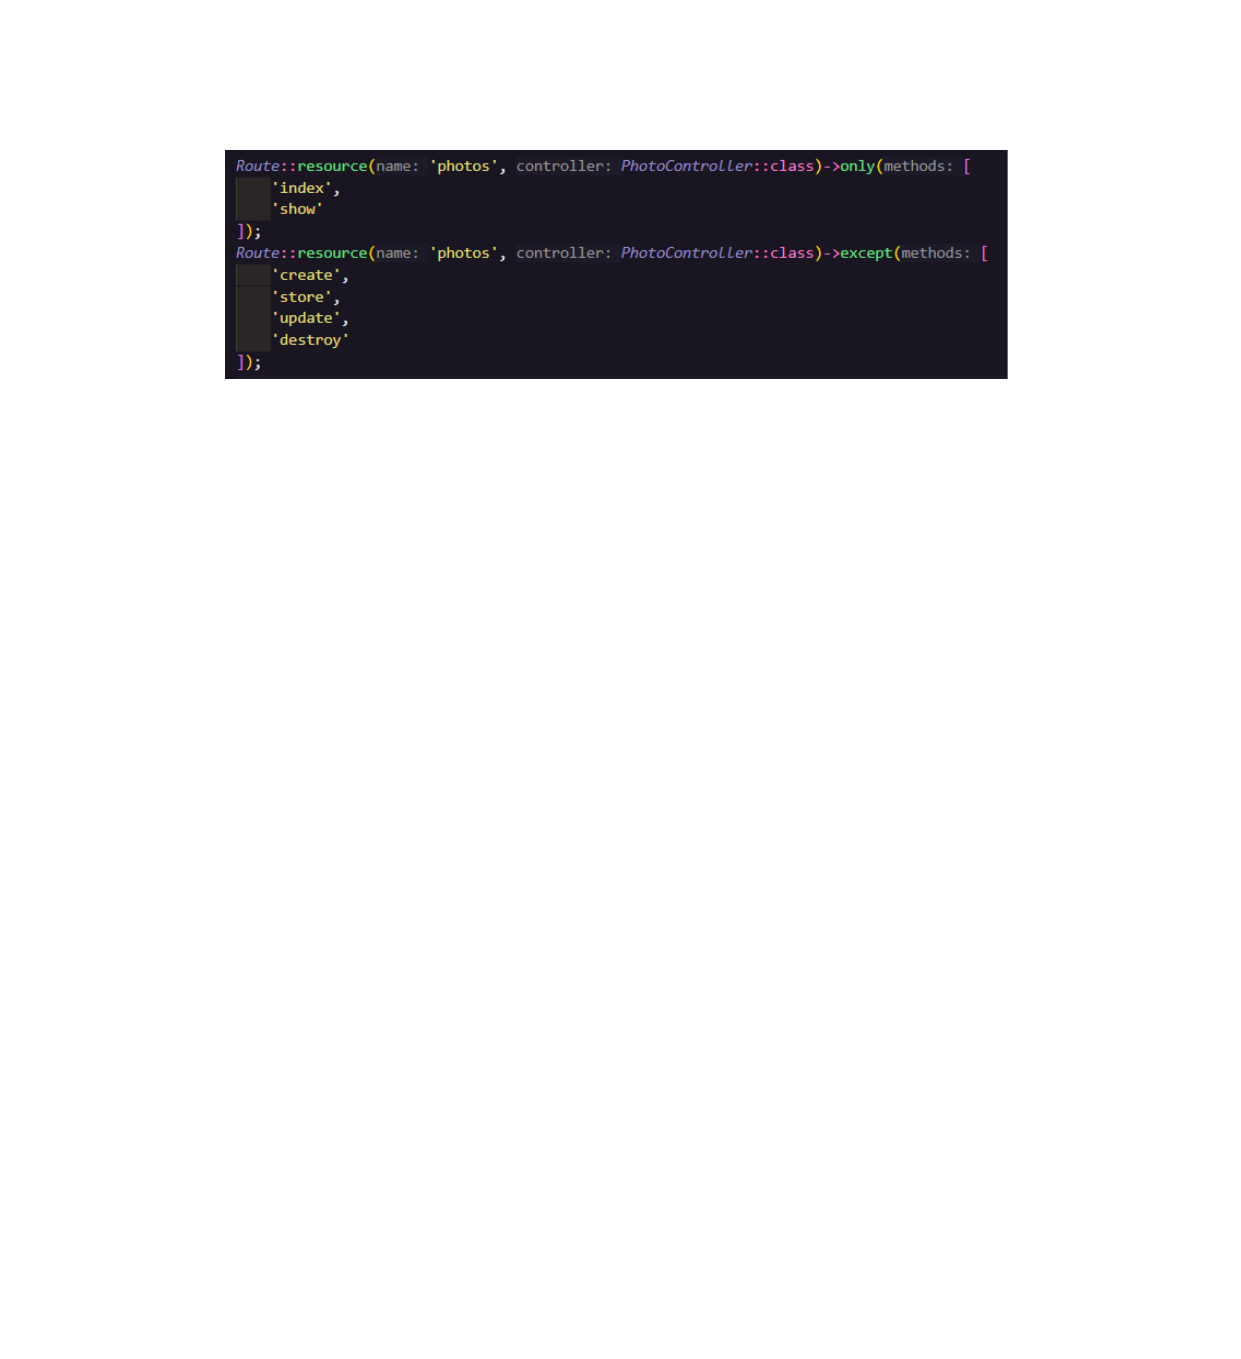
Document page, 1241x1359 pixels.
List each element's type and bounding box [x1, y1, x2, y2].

picture [225, 150, 1008, 379]
